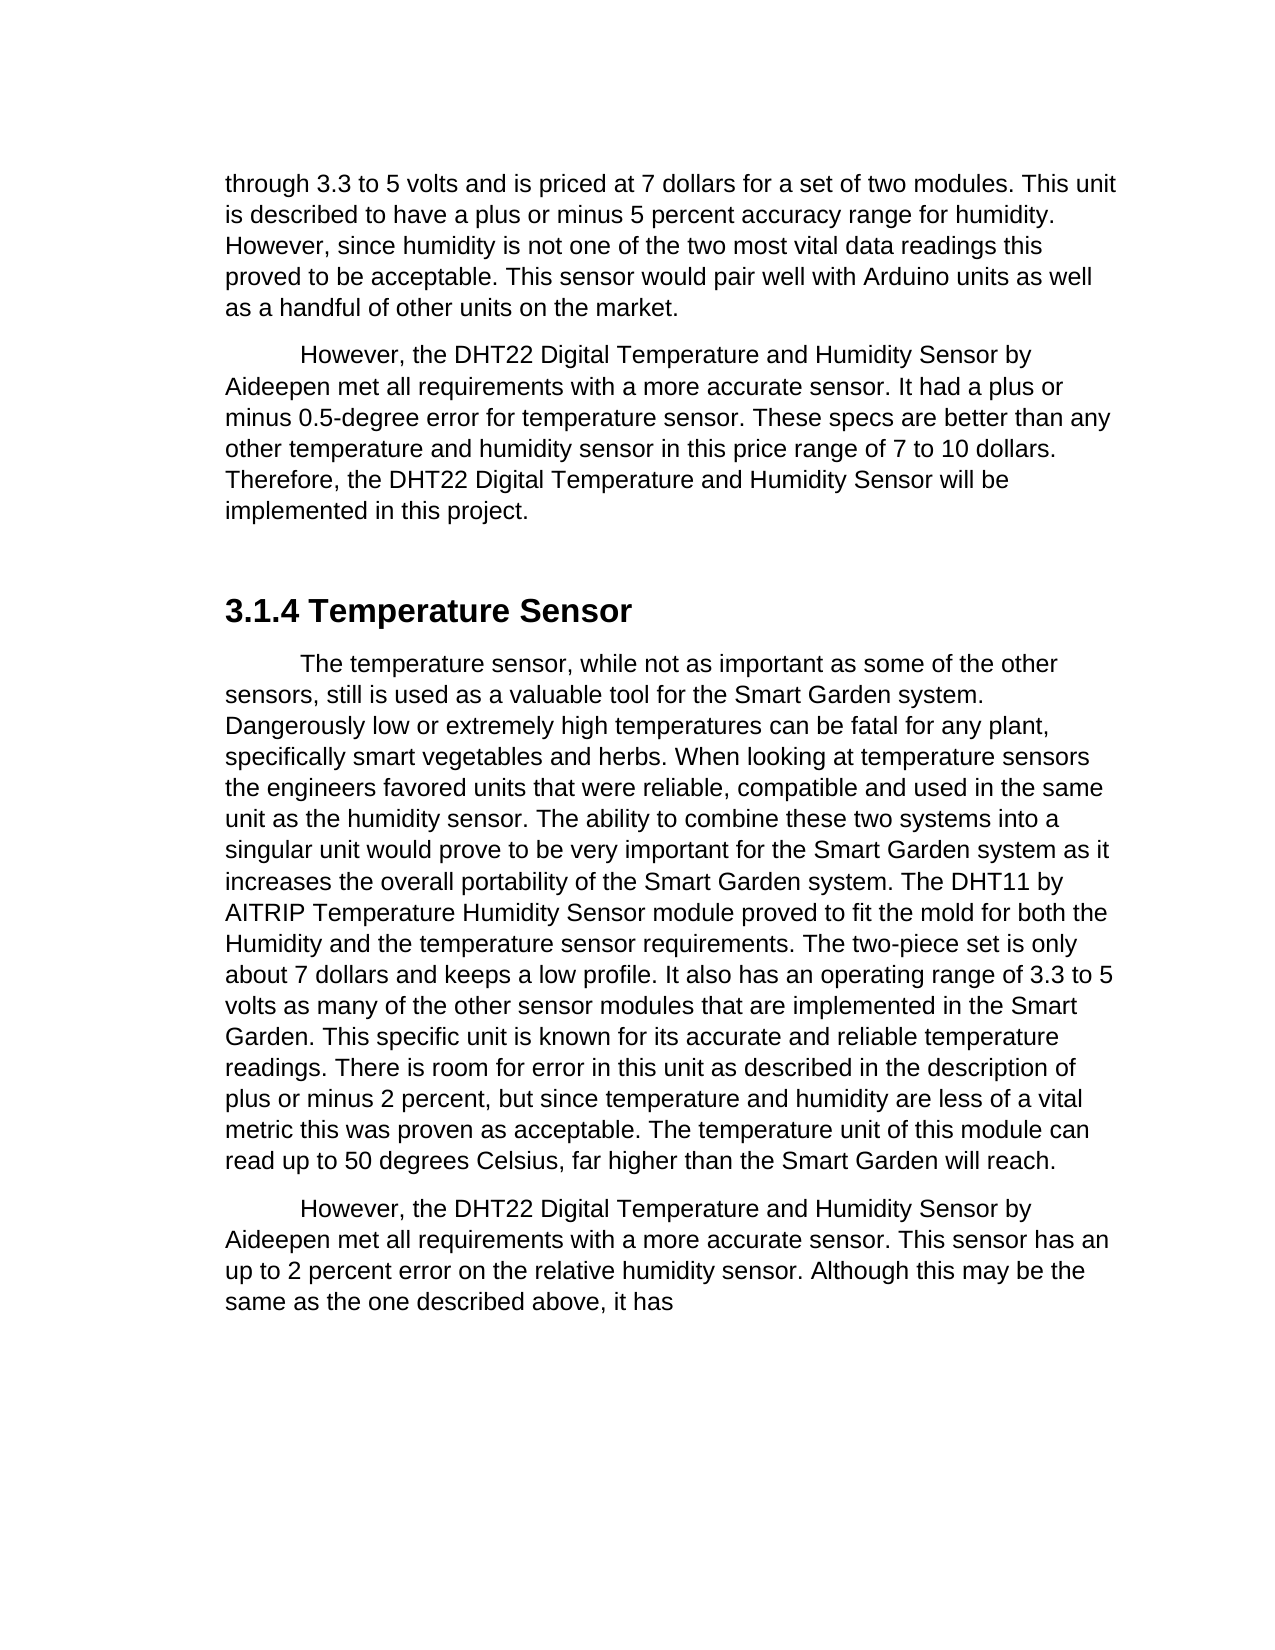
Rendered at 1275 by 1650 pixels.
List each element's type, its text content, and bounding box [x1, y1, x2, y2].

text The temperature sensor, while not as important as some of the other sensors, still is used as a valuable tool for the Smart Garden system. Dangerously low or extremely high temperatures can be fatal for any plant, specifically smart vegetables and herbs. When looking at temperature sensors the engineers favored units that were reliable, compatible and used in the same unit as the humidity sensor. The ability to combine these two systems into a singular unit would prove to be very important for the Smart Garden system as it increases the overall portability of the Smart Garden system. The DHT11 by AITRIP Temperature Humidity Sensor module proved to fit the mold for both the Humidity and the temperature sensor requirements. The two-piece set is only about 7 dollars and keeps a low profile. It also has an operating range of 3.3 to 5 volts as many of the other sensor modules that are implemented in the Smart Garden. This specific unit is known for its accurate and reliable temperature readings. There is room for error in this unit as described in the description of plus or minus 2 percent, but since temperature and humidity are less of a vital metric this was proven as acceptable. The temperature unit of this module can read up to 50 degrees Celsius, far higher than the Smart Garden will reach. [225, 649, 1125, 1174]
text However, the DHT22 Digital Temperature and Humidity Sensor by Aideepen met all requirements with a more accurate sensor. This sensor has an up to 2 percent error on the relative humidity sensor. Although this may be the same as the one described above, it has [225, 1193, 1125, 1315]
text However, the DHT22 Digital Temperature and Humidity Sensor by Aideepen met all requirements with a more accurate sensor. It had a plus or minus 0.5-degree error for temperature sensor. These specs are better than any other temperature and humidity sensor in this price range of 7 to 10 dollars. Therefore, the DHT22 Digital Temperature and Humidity Sensor will be implemented in this project. [225, 340, 1125, 524]
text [225, 168, 1125, 321]
text 3.1.4 Temperature Sensor [225, 591, 1125, 629]
